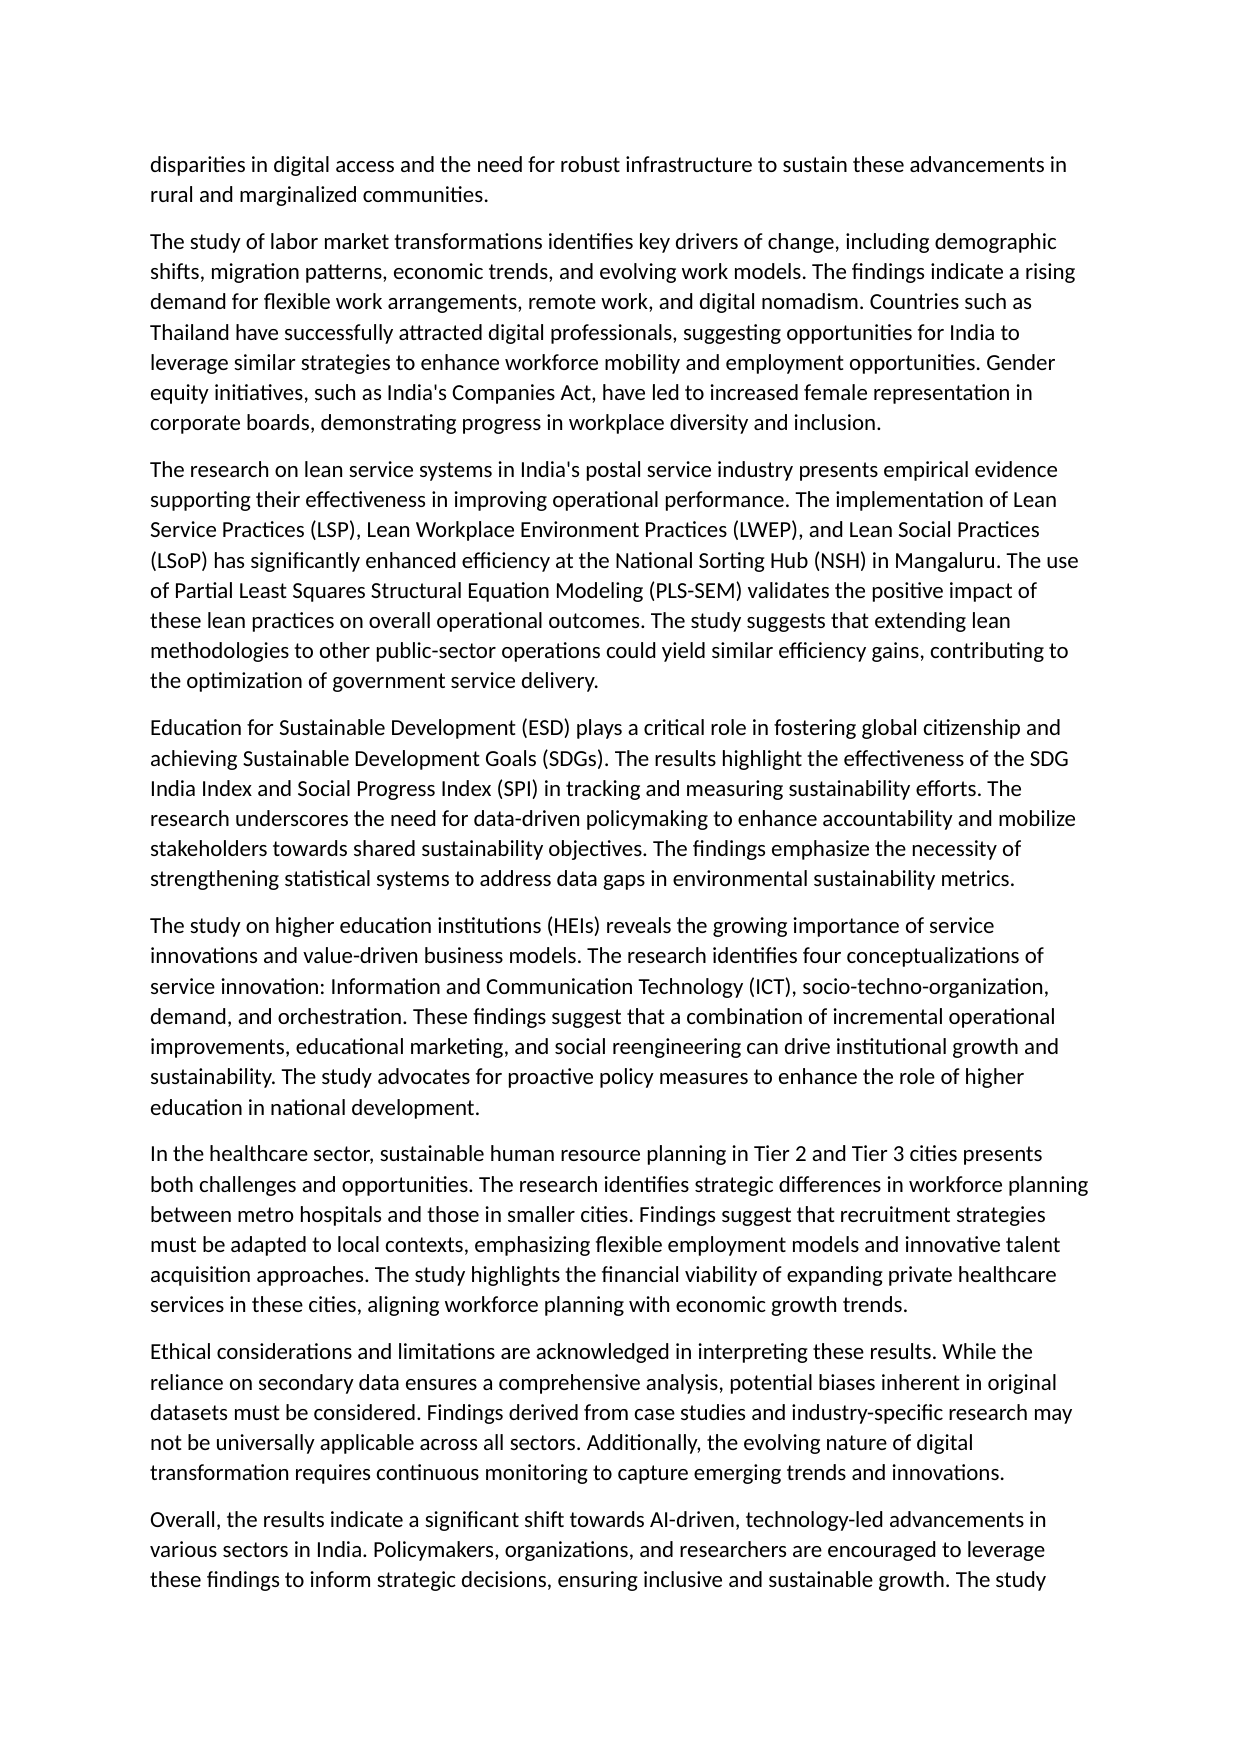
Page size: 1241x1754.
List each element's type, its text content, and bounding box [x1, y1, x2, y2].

text Education for Sustainable Development (ESD) plays a critical role in fostering global citizenship and achieving Sustainable Development Goals (SDGs). The results highlight the effectiveness of the SDG India Index and Social Progress Index (SPI) in tracking and measuring sustainability efforts. The research underscores the need for data-driven policymaking to enhance accountability and mobilize stakeholders towards shared sustainability objectives. The findings emphasize the necessity of strengthening statistical systems to address data gaps in environmental sustainability metrics. [150, 713, 1090, 893]
text The research on lean service systems in India's postal service industry presents empirical evidence supporting their effectiveness in improving operational performance. The implementation of Lean Service Practices (LSP), Lean Workplace Environment Practices (LWEP), and Lean Social Practices (LSoP) has significantly enhanced efficiency at the National Sorting Hub (NSH) in Mangaluru. The use of Partial Least Squares Structural Equation Modeling (PLS-SEM) validates the positive impact of these lean practices on overall operational outcomes. The study suggests that extending lean methodologies to other public-sector operations could yield similar efficiency gains, contributing to the optimization of government service delivery. [150, 455, 1090, 695]
text Ethical considerations and limitations are acknowledged in interpreting these results. While the reliance on secondary data ensures a comprehensive analysis, potential biases inherent in original datasets must be considered. Findings derived from case studies and industry-specific research may not be universally applicable across all sectors. Additionally, the evolving nature of digital transformation requires continuous monitoring to capture emerging trends and innovations. [150, 1337, 1090, 1486]
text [150, 1505, 1090, 1594]
text In the healthcare sector, sustainable human resource planning in Tier 2 and Tier 3 cities presents both challenges and opportunities. The research identifies strategic differences in workforce planning between metro hospitals and those in smaller cities. Findings suggest that recruitment strategies must be adapted to local contexts, emphasizing flexible employment models and innovative talent acquisition approaches. The study highlights the financial viability of expanding private healthcare services in these cities, aligning workforce planning with economic growth trends. [150, 1139, 1090, 1319]
text The study on higher education institutions (HEIs) reveals the growing importance of service innovations and value-driven business models. The research identifies four conceptualizations of service innovation: Information and Communication Technology (ICT), socio-techno-organization, demand, and orchestration. These findings suggest that a combination of incremental operational improvements, educational marketing, and social reengineering can drive institutional growth and sustainability. The study advocates for proactive policy measures to enhance the role of higher education in national development. [150, 911, 1090, 1121]
text The study of labor market transformations identifies key drivers of change, including demographic shifts, migration patterns, economic trends, and evolving work models. The findings indicate a rising demand for flexible work arrangements, remote work, and digital nomadism. Countries such as Thailand have successfully attracted digital professionals, suggesting opportunities for India to leverage similar strategies to enhance workforce mobility and employment opportunities. Gender equity initiatives, such as India's Companies Act, have led to increased female representation in corporate boards, demonstrating progress in workplace diversity and inclusion. [150, 227, 1090, 436]
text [150, 150, 1090, 208]
